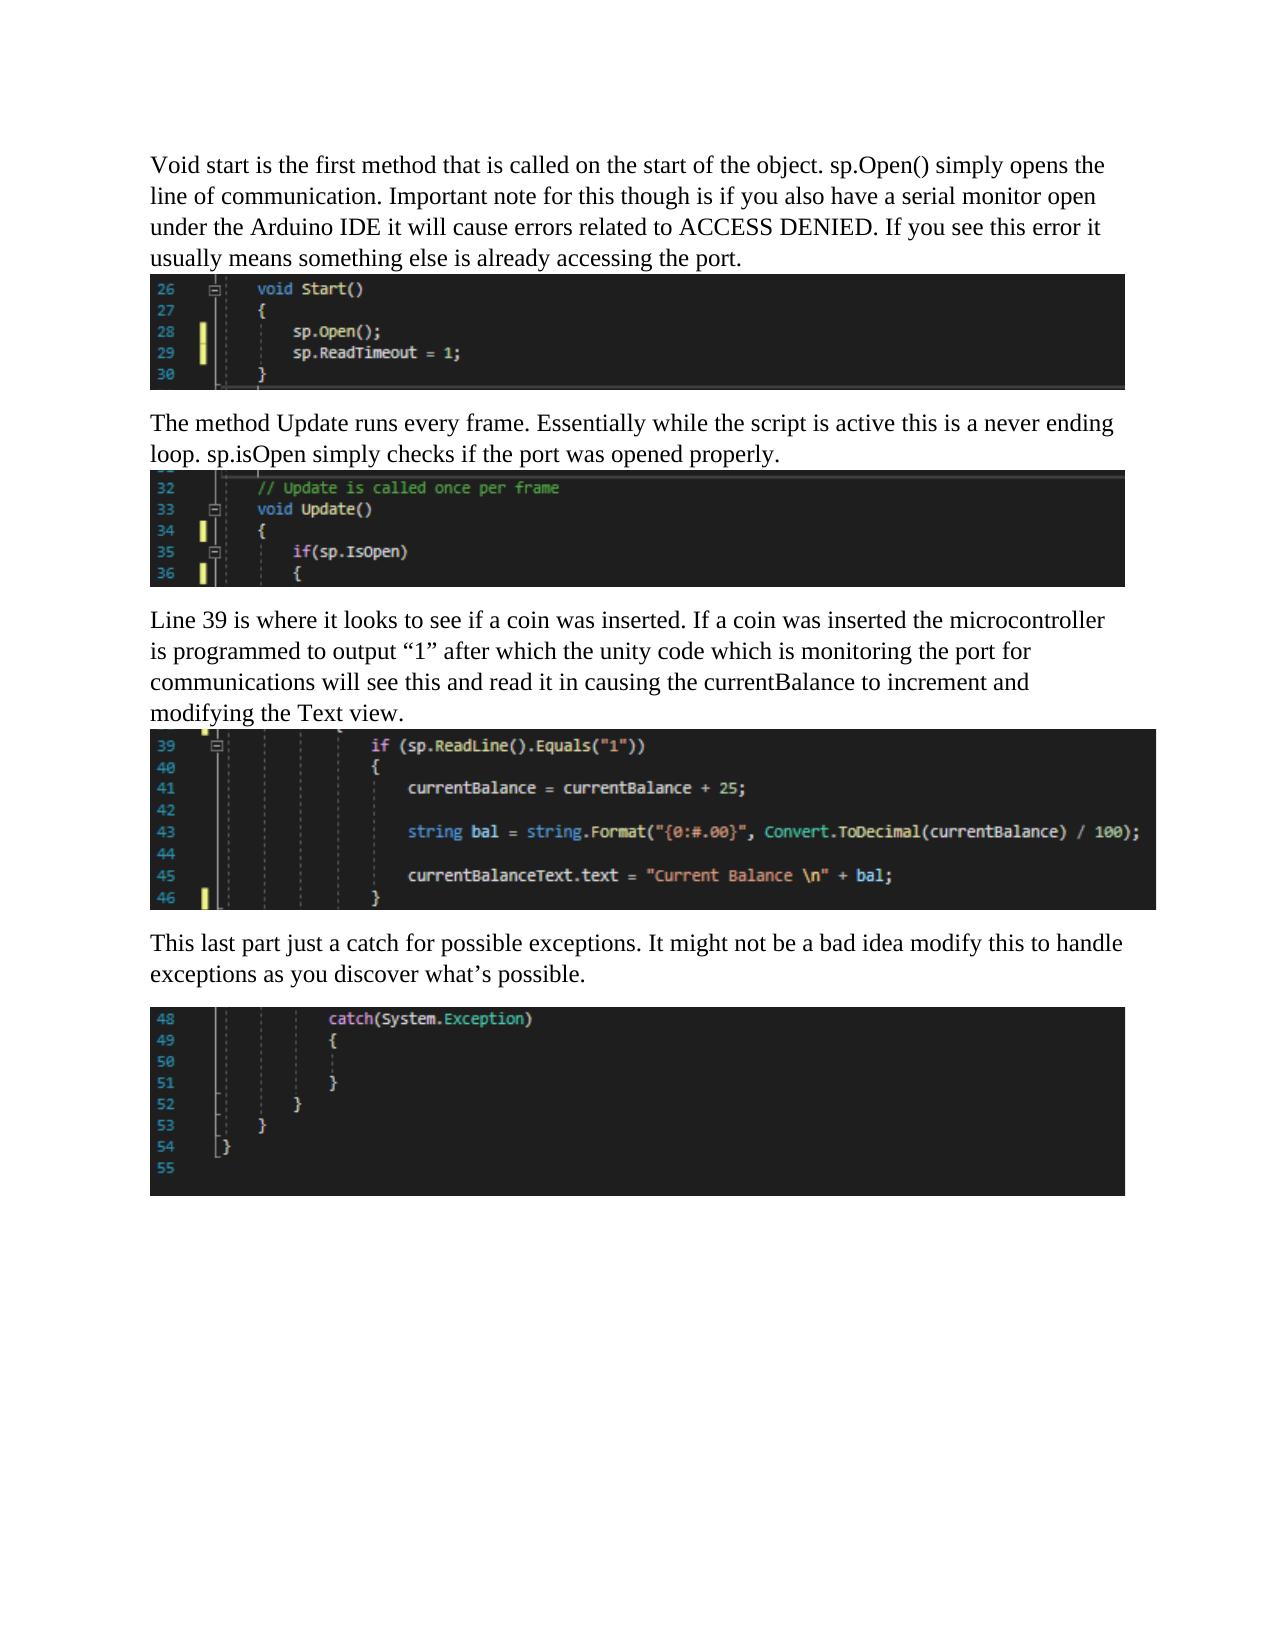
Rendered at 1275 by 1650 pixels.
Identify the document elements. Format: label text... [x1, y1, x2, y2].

text This last part just a catch for possible exceptions. It might not be a bad idea modify this to handle exceptions as you discover what’s possible. [150, 928, 1125, 988]
picture [150, 470, 1125, 587]
picture [150, 729, 1157, 910]
text The method Update runs every frame. Essentially while the script is active this is a never ending loop. sp.isOpen simply checks if the port was opened properly. [150, 408, 1125, 470]
text Void start is the first method that is called on the start of the object. sp.Open() simply opens the line of communication. Important note for this though is if you also have a serial monitor open under the Arduino IDE it will cause errors related to ACCESS DENIED. If you see this error it usually means something else is already accessing the port. [150, 150, 1125, 274]
text Line 39 is where it looks to see if a coin was inserted. If a coin was inserted the microcontroller is programmed to output “1” after which the unity code which is monitoring the port for communications will see this and read it in causing the currentBalance to increment and modifying the Text view. [150, 605, 1125, 729]
picture [150, 274, 1125, 390]
picture [150, 1007, 1125, 1196]
